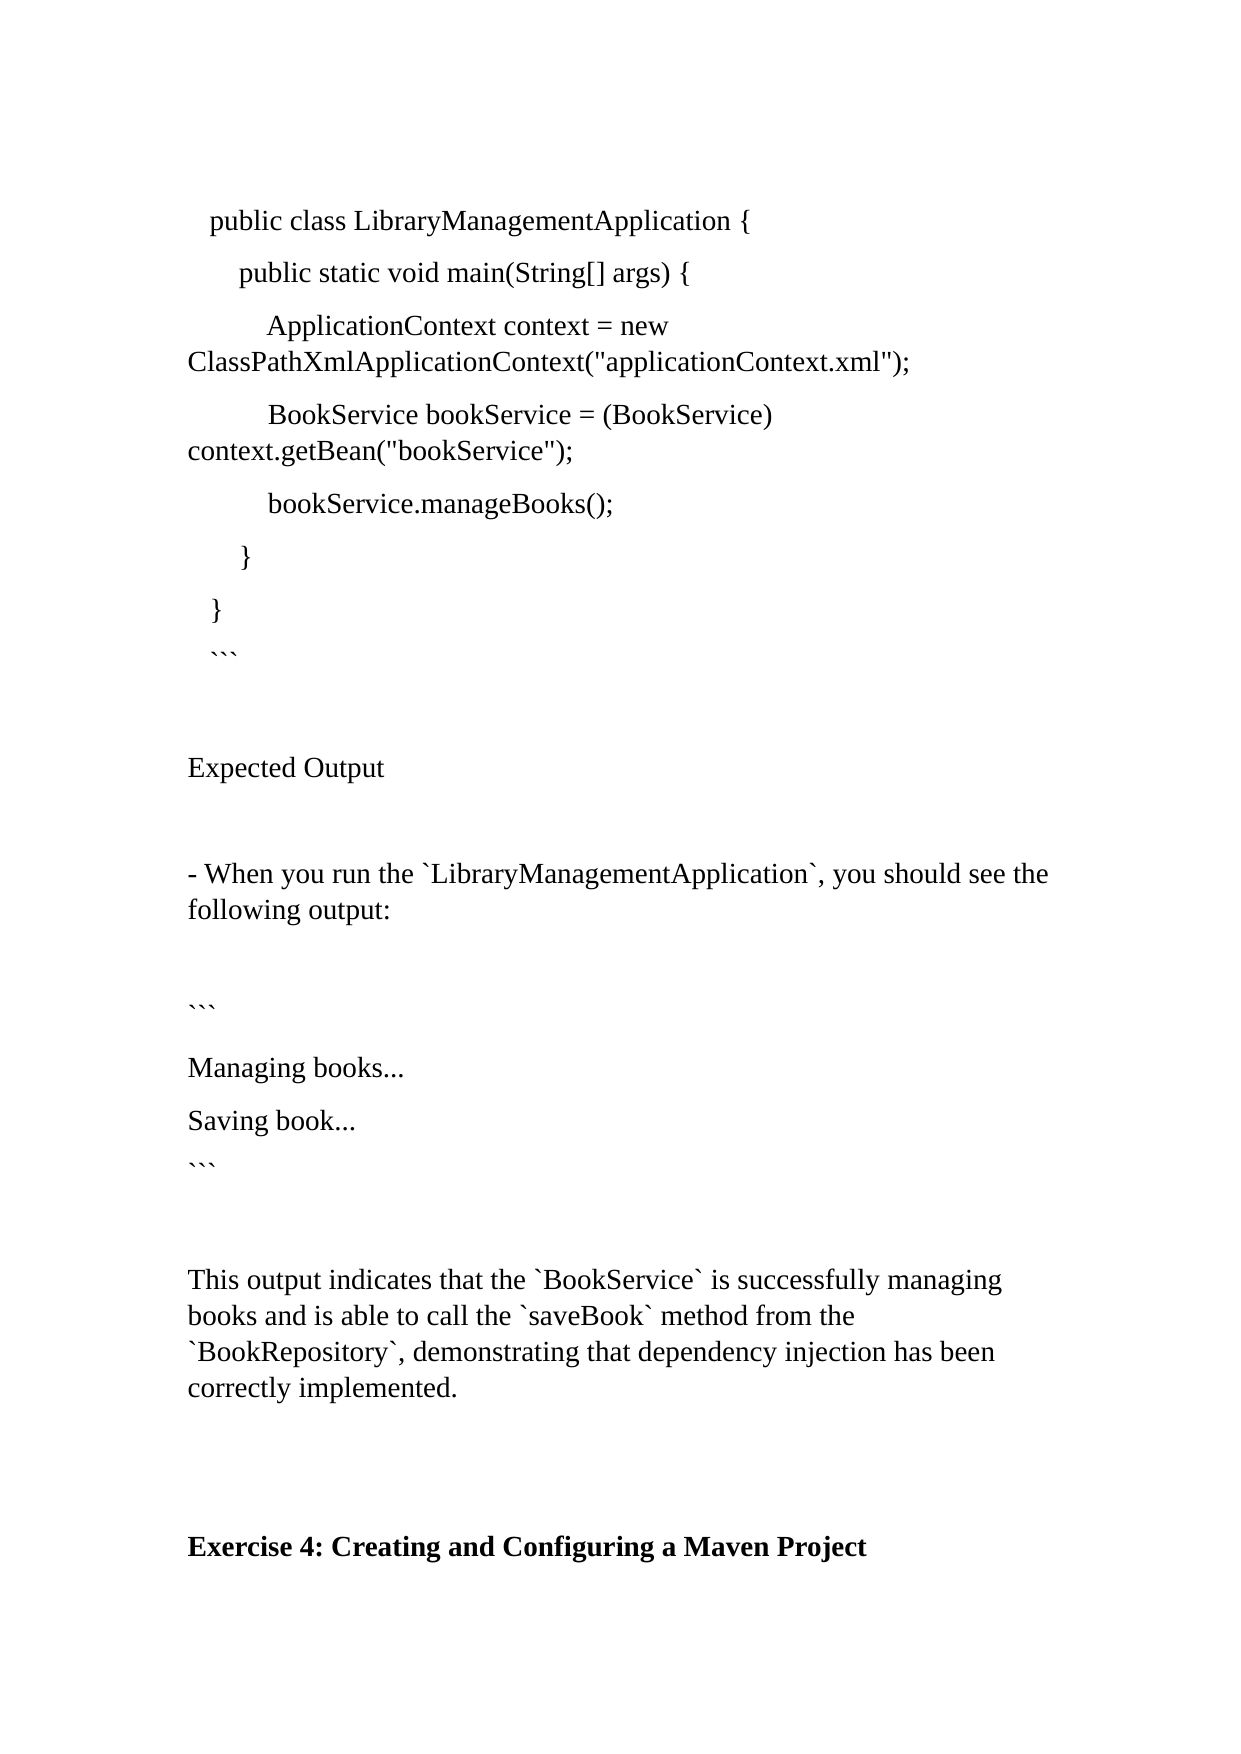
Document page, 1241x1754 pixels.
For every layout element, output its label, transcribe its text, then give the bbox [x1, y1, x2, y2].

text public static void main(String[] args) { [187, 256, 1053, 289]
text Saving book... [187, 1103, 1053, 1137]
text bookService.manageBooks(); [187, 486, 1053, 520]
text ``` [187, 645, 1053, 678]
text Managing books... [187, 1051, 1053, 1084]
text Expected Output [187, 750, 1053, 784]
text } [187, 539, 1053, 573]
text This output indicates that the `BookService` is successfully managing books and is able to call the `saveBook` method from the `BookRepository`, demonstrating that dependency injection has been correctly implemented. [187, 1262, 1053, 1404]
text ``` [187, 998, 1053, 1031]
text BookService bookService = (BookService) context.getBean("bookService"); [187, 397, 1053, 467]
text Exercise 4: Creating and Configuring a Maven Project [187, 1529, 1053, 1562]
text ``` [187, 1156, 1053, 1190]
text public class LibraryManagementApplication { [187, 203, 1053, 236]
text - When you run the `LibraryManagementApplication`, you should see the following output: [187, 856, 1053, 926]
text } [187, 592, 1053, 626]
text ApplicationContext context = new ClassPathXmlApplicationContext("applicationContext.xml"); [187, 308, 1053, 378]
